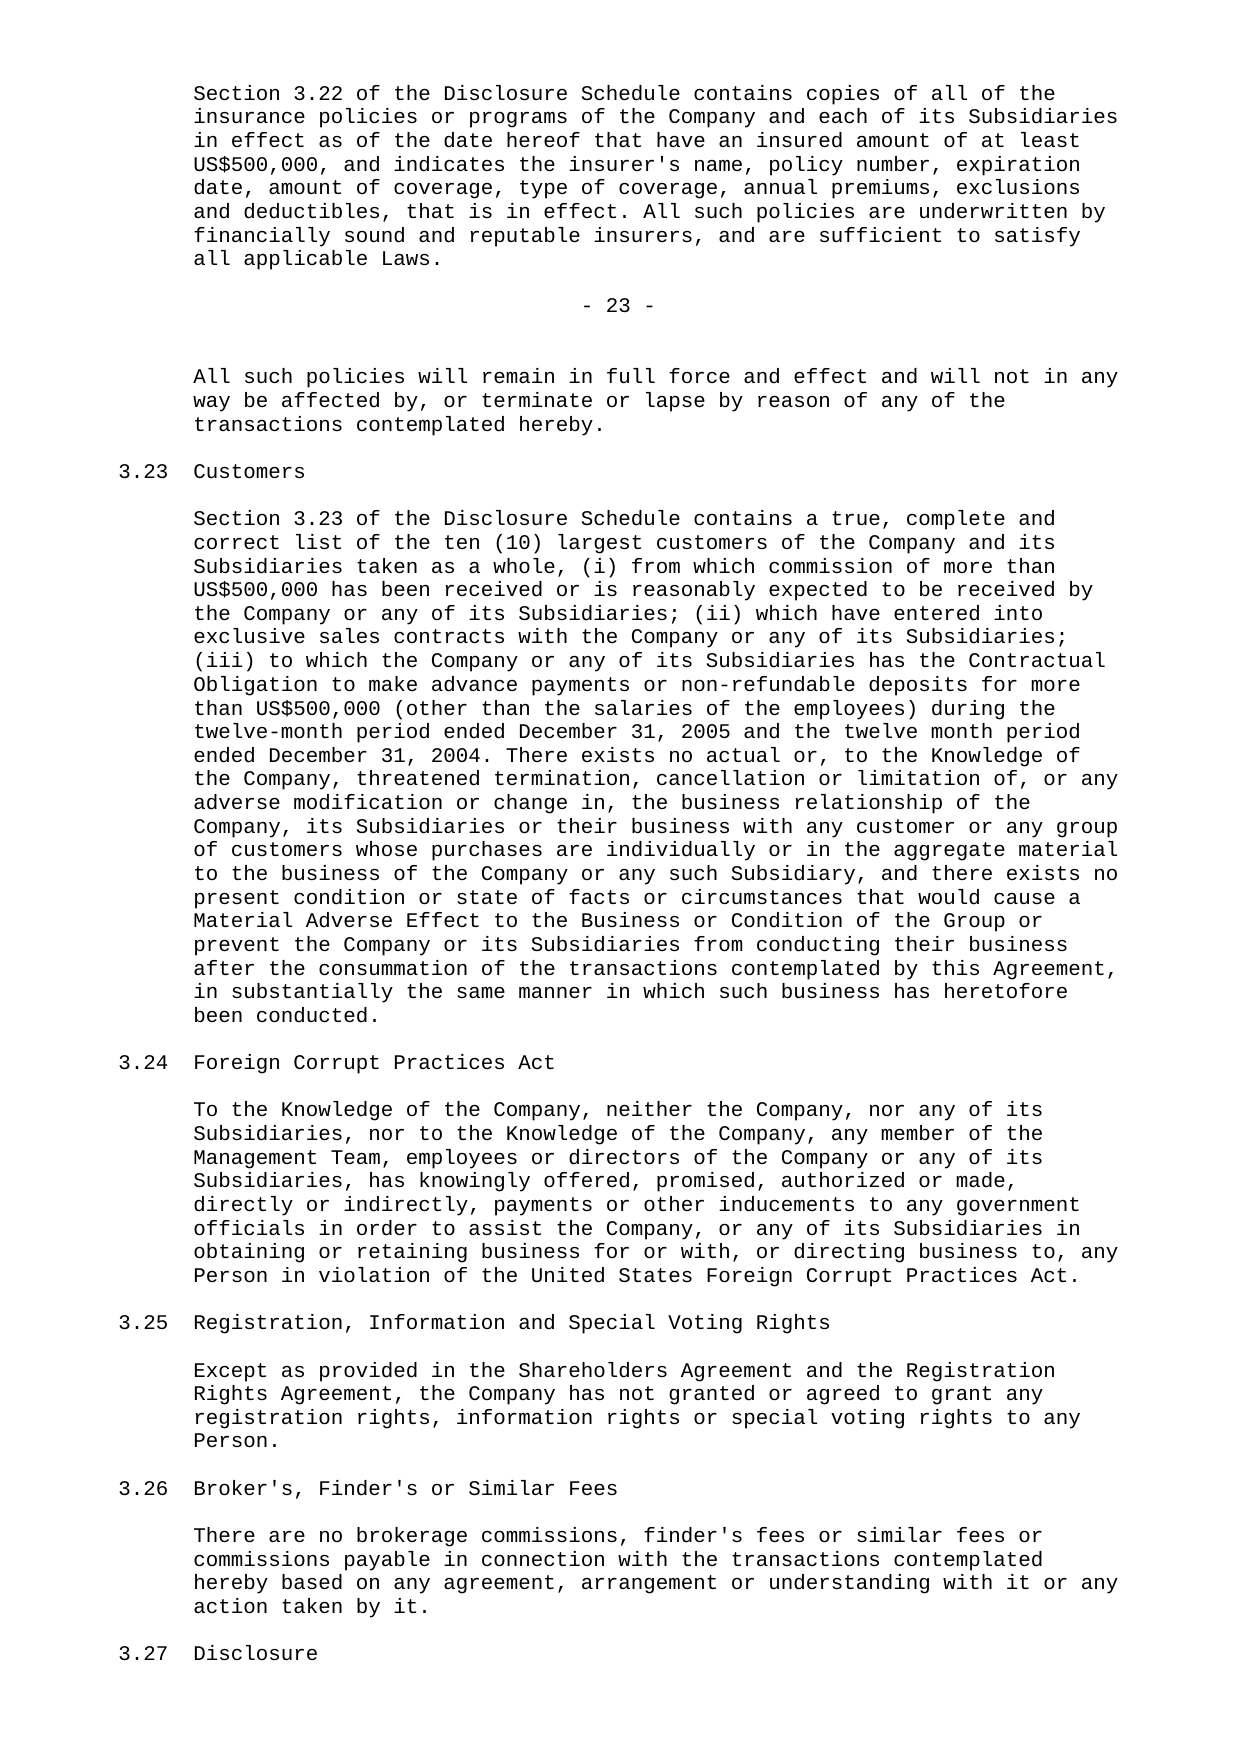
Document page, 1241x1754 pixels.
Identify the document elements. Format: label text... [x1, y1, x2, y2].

text of customers whose purchases are individually or in the aggregate material [118, 839, 1181, 863]
text ended December 31, 2004. There exists no actual or, to the Knowledge of [118, 745, 1181, 768]
text 3.23 Customers [118, 461, 1181, 485]
text in substantially the same manner in which such business has heretofore [118, 981, 1181, 1005]
text 3.27 Disclosure [118, 1643, 1181, 1667]
text financially sound and reputable insurers, and are sufficient to satisfy [118, 224, 1181, 248]
text adverse modification or change in, the business relationship of the [118, 792, 1181, 816]
text present condition or state of facts or circumstances that would cause a [118, 887, 1181, 910]
text twelve-month period ended December 31, 2005 and the twelve month period [118, 721, 1181, 745]
text Except as provided in the Shareholders Agreement and the Registration [118, 1359, 1181, 1383]
text in effect as of the date hereof that have an insured amount of at least [118, 130, 1181, 154]
text way be affected by, or terminate or lapse by reason of any of the [118, 390, 1181, 414]
text than US$500,000 (other than the salaries of the employees) during the [118, 697, 1181, 721]
text 3.26 Broker's, Finder's or Similar Fees [118, 1478, 1181, 1501]
text date, amount of coverage, type of coverage, annual premiums, exclusions [118, 177, 1181, 201]
text Rights Agreement, the Company has not granted or agreed to grant any [118, 1383, 1181, 1407]
text obtaining or retaining business for or with, or directing business to, any [118, 1241, 1181, 1265]
text exclusive sales contracts with the Company or any of its Subsidiaries; [118, 627, 1181, 650]
text the Company, threatened termination, cancellation or limitation of, or any [118, 768, 1181, 792]
text to the business of the Company or any such Subsidiary, and there exists no [118, 863, 1181, 887]
text directly or indirectly, payments or other inducements to any government [118, 1194, 1181, 1218]
text Obligation to make advance payments or non-refundable deposits for more [118, 674, 1181, 697]
text action taken by it. [118, 1596, 1181, 1620]
text prevent the Company or its Subsidiaries from conducting their business [118, 934, 1181, 958]
text (iii) to which the Company or any of its Subsidiaries has the Contractual [118, 650, 1181, 674]
text Management Team, employees or directors of the Company or any of its [118, 1147, 1181, 1170]
text after the consummation of the transactions contemplated by this Agreement, [118, 958, 1181, 981]
text 3.24 Foreign Corrupt Practices Act [118, 1052, 1181, 1076]
text the Company or any of its Subsidiaries; (ii) which have entered into [118, 603, 1181, 627]
text transactions contemplated hereby. [118, 414, 1181, 437]
text correct list of the ten (10) largest customers of the Company and its [118, 532, 1181, 556]
text Subsidiaries, nor to the Knowledge of the Company, any member of the [118, 1123, 1181, 1147]
text hereby based on any agreement, arrangement or understanding with it or any [118, 1572, 1181, 1596]
text US$500,000 has been received or is reasonably expected to be received by [118, 579, 1181, 603]
text All such policies will remain in full force and effect and will not in any [118, 366, 1181, 390]
text and deductibles, that is in effect. All such policies are underwritten by [118, 201, 1181, 224]
text To the Knowledge of the Company, neither the Company, nor any of its [118, 1099, 1181, 1123]
text registration rights, information rights or special voting rights to any [118, 1407, 1181, 1431]
text Material Adverse Effect to the Business or Condition of the Group or [118, 910, 1181, 934]
text There are no brokerage commissions, finder's fees or similar fees or [118, 1525, 1181, 1549]
text Subsidiaries taken as a whole, (i) from which commission of more than [118, 556, 1181, 579]
text been conducted. [118, 1005, 1181, 1028]
text commissions payable in connection with the transactions contemplated [118, 1549, 1181, 1572]
text Company, its Subsidiaries or their business with any customer or any group [118, 816, 1181, 839]
text - 23 - [118, 296, 1181, 319]
text US$500,000, and indicates the insurer's name, policy number, expiration [118, 154, 1181, 177]
text Person. [118, 1431, 1181, 1454]
text Section 3.22 of the Disclosure Schedule contains copies of all of the [118, 83, 1181, 106]
text Section 3.23 of the Disclosure Schedule contains a true, complete and [118, 508, 1181, 532]
text 3.25 Registration, Information and Special Voting Rights [118, 1312, 1181, 1336]
text all applicable Laws. [118, 248, 1181, 272]
text insurance policies or programs of the Company and each of its Subsidiaries [118, 106, 1181, 130]
text Subsidiaries, has knowingly offered, promised, authorized or made, [118, 1170, 1181, 1194]
text Person in violation of the United States Foreign Corrupt Practices Act. [118, 1265, 1181, 1289]
text officials in order to assist the Company, or any of its Subsidiaries in [118, 1218, 1181, 1241]
